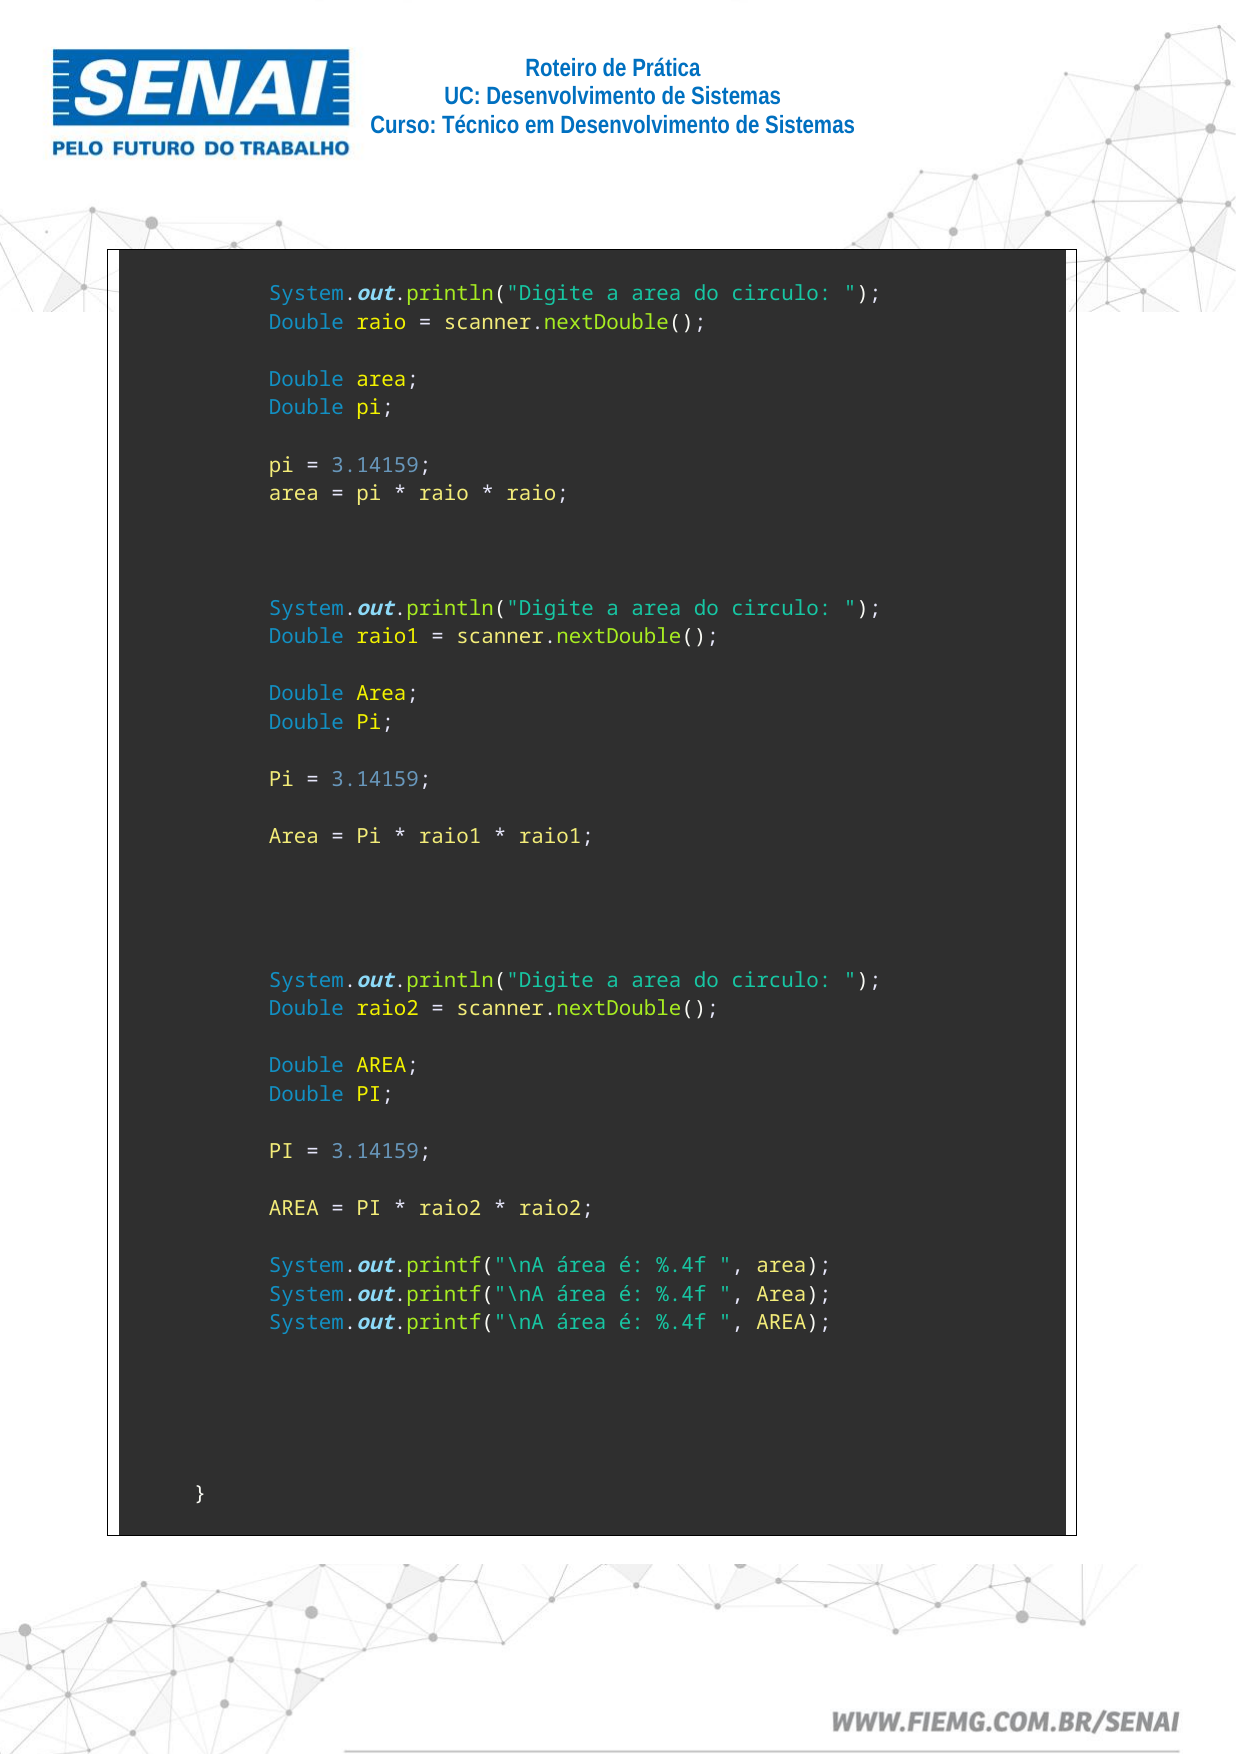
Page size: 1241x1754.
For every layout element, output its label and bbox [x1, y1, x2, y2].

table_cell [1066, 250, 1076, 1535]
picture [0, 0, 1236, 312]
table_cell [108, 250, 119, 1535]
picture [0, 1564, 1239, 1754]
